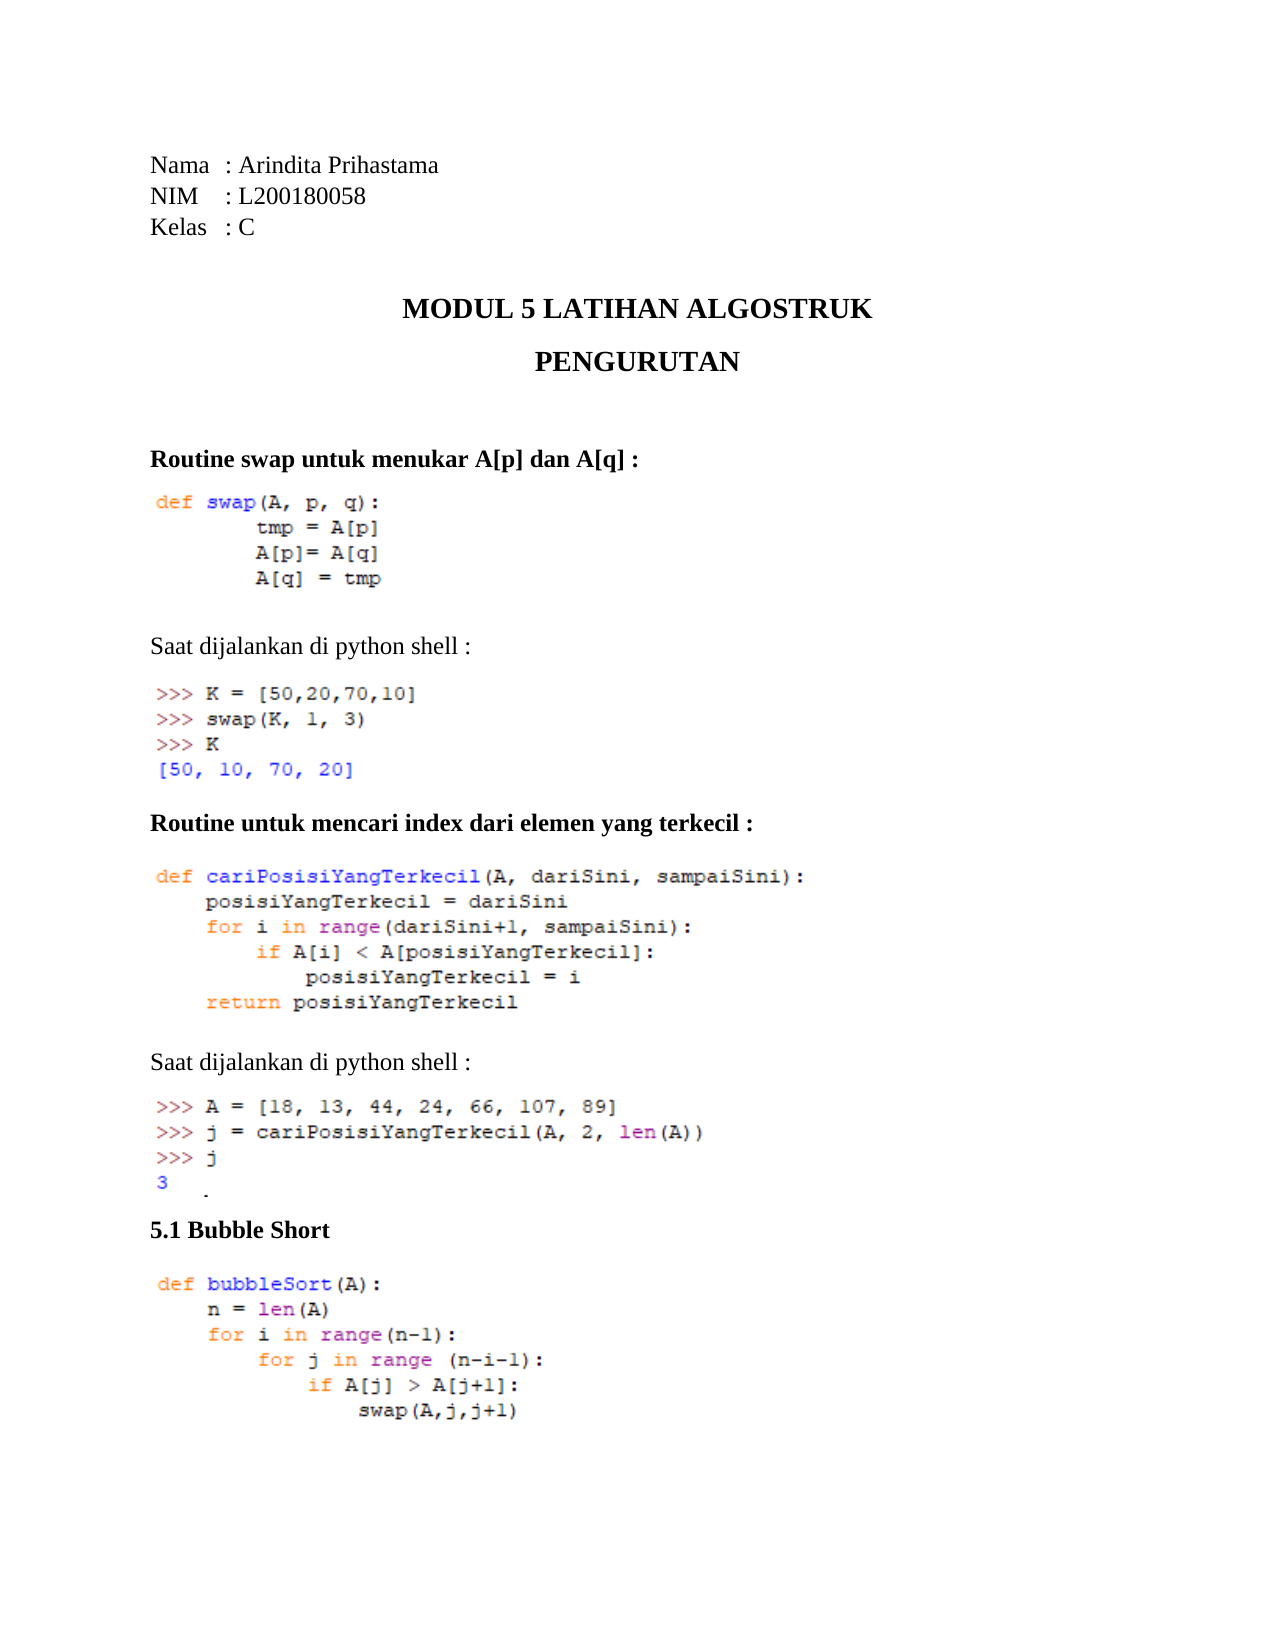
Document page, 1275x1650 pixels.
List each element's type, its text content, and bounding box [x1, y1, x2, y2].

text NIM : L200180058 [150, 181, 1125, 210]
text Saat dijalankan di python shell : [150, 1047, 1125, 1076]
text 5.1 Bubble Short [150, 1215, 1125, 1244]
text Nama : Arindita Prihastama [150, 150, 1125, 179]
text Kelas : C [150, 212, 1125, 241]
text Saat dijalankan di python shell : [150, 631, 1125, 660]
picture [150, 678, 436, 790]
picture [150, 856, 819, 1029]
text Routine untuk mencari index dari elemen yang terkecil : [150, 808, 1125, 837]
text PENGURUTAN [150, 344, 1125, 377]
text MODUL 5 LATIHAN ALGOSTRUK [150, 291, 1125, 324]
text Routine swap untuk menukar A[p] dan A[q] : [150, 444, 1125, 473]
picture [150, 491, 405, 613]
picture [150, 1262, 563, 1437]
picture [150, 1094, 721, 1197]
